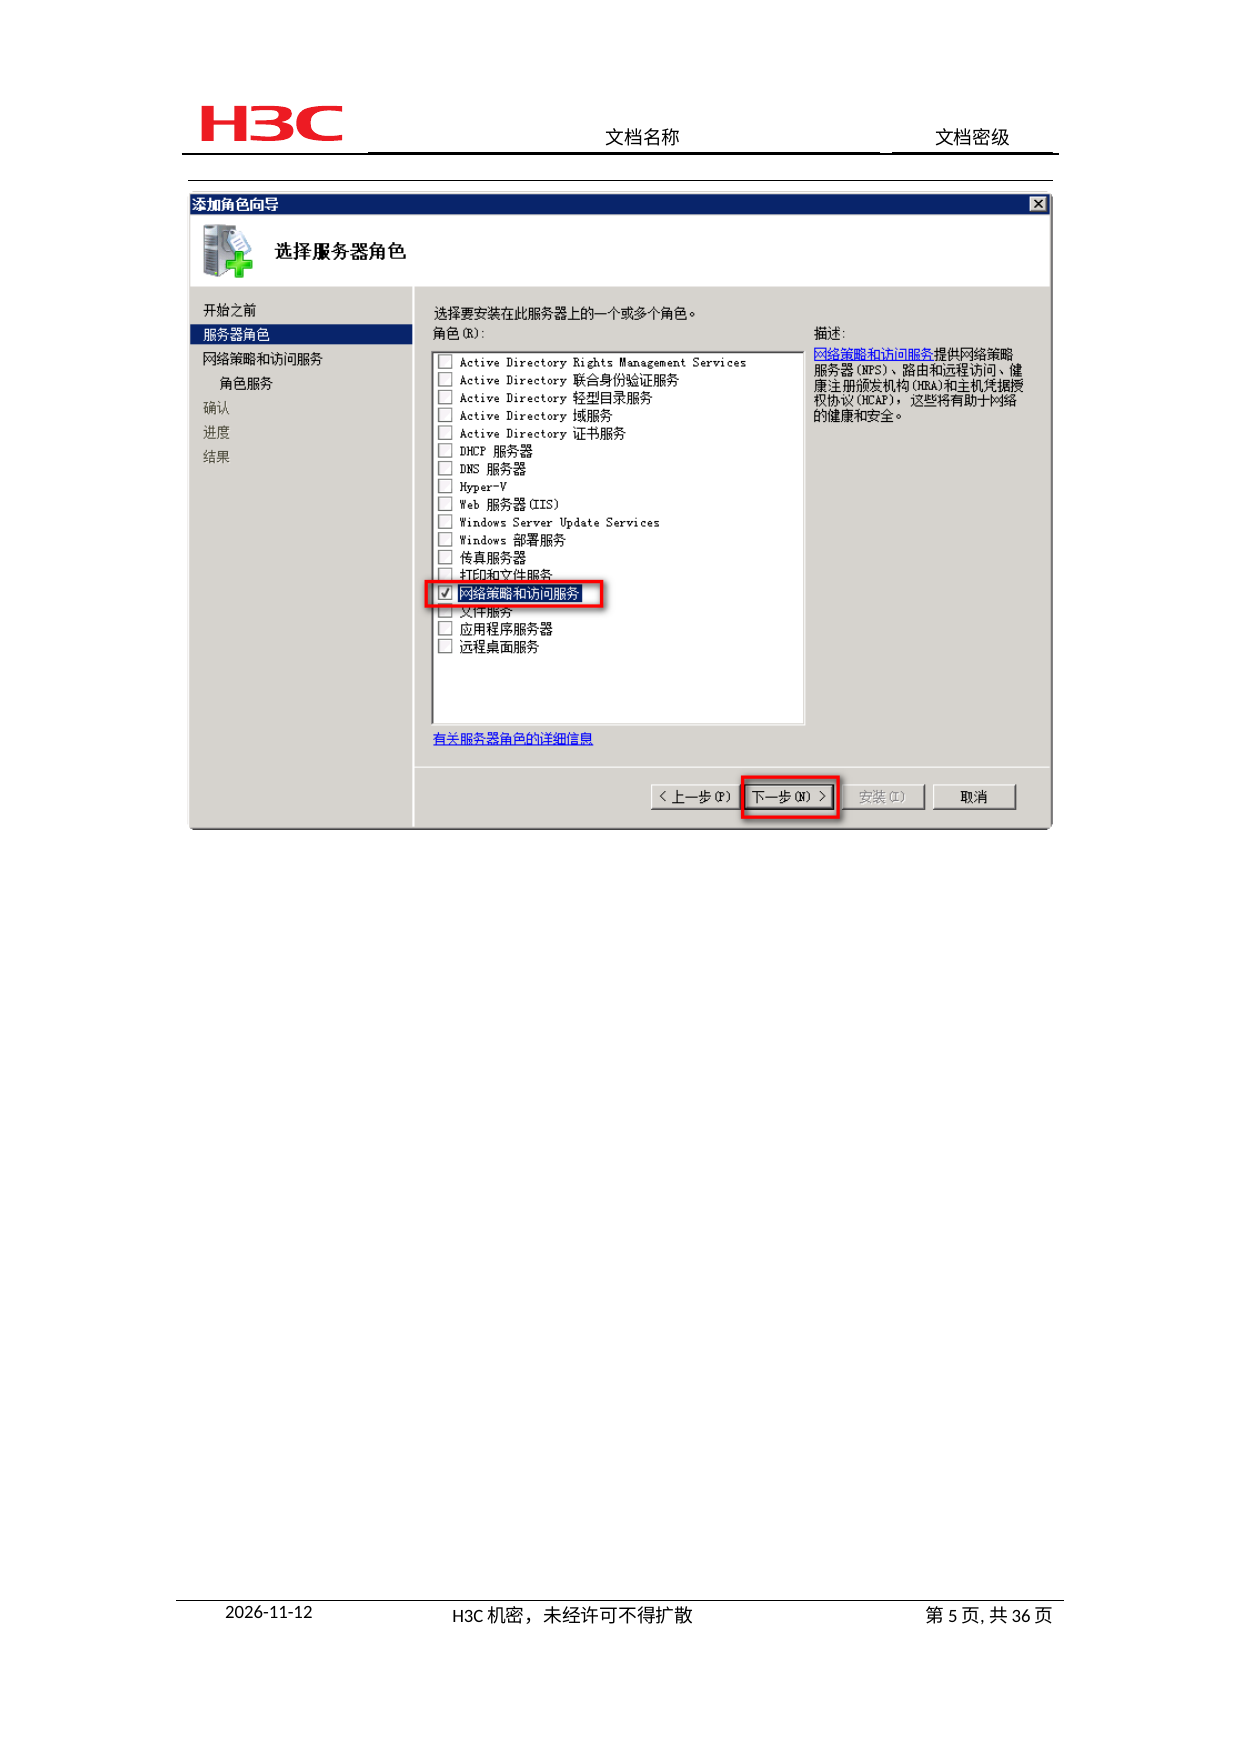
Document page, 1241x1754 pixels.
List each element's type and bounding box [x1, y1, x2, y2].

picture [187, 191, 1053, 830]
